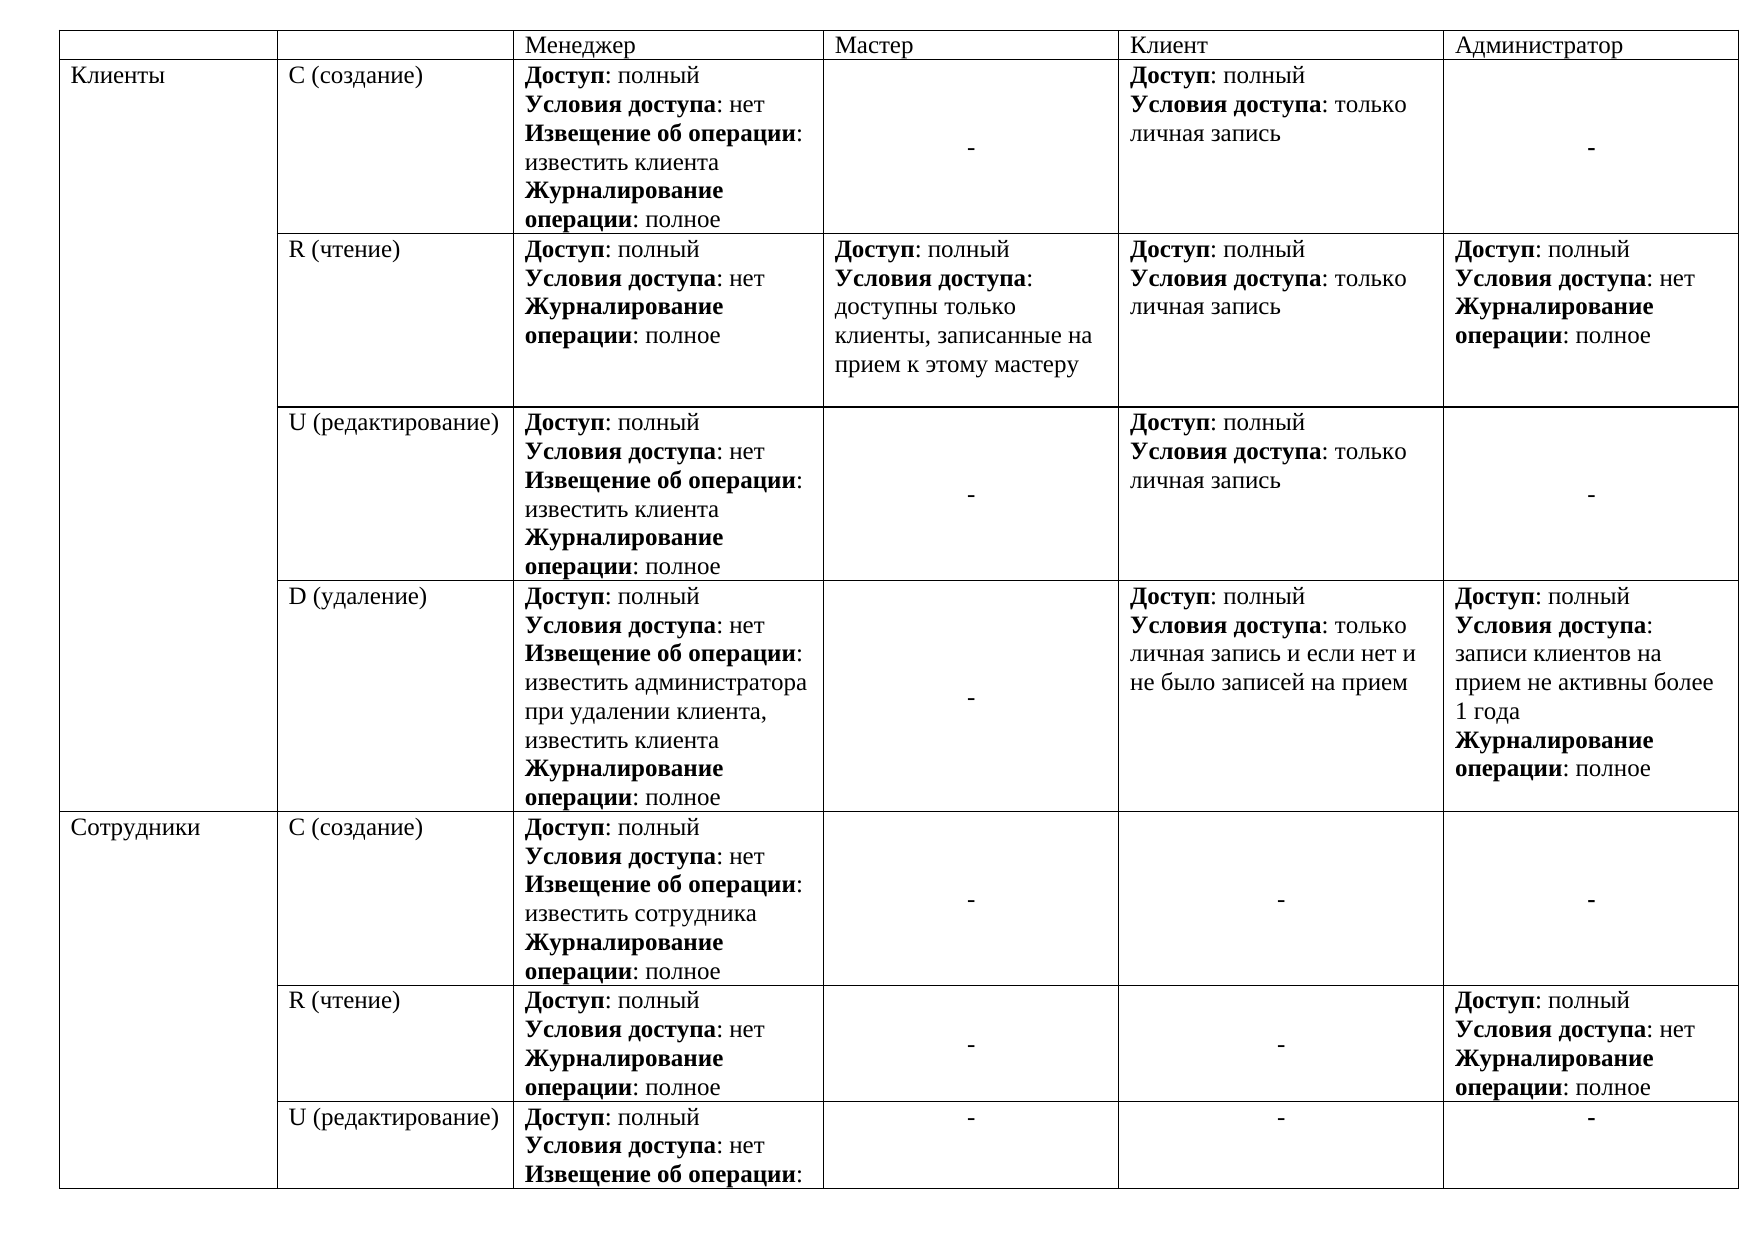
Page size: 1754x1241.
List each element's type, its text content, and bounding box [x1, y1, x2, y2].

table_cell С (создание) [278, 812, 513, 984]
table_cell - [1119, 986, 1443, 1101]
table_cell Доступ: полный Условия доступа: доступны только клиенты, записанные на прием к этому мастеру [824, 234, 1118, 406]
table_cell Доступ: полный Условия доступа: нет Журналирование операции: полное [514, 234, 823, 406]
table_cell [278, 31, 513, 59]
table_cell - [824, 986, 1118, 1101]
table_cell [514, 1102, 823, 1188]
table_cell Доступ: полный Условия доступа: только личная запись [1119, 408, 1443, 580]
table_cell R (чтение) [278, 234, 513, 406]
table_cell - [824, 1102, 1118, 1188]
table_cell D (удаление) [278, 581, 513, 811]
table_cell [60, 31, 277, 59]
table_cell - [1119, 812, 1443, 984]
table_cell Мастер [824, 31, 1118, 59]
table_cell Доступ: полный Условия доступа: только личная запись [1119, 234, 1443, 406]
table_cell Доступ: полный Условия доступа: нет Извещение об операции: известить администратора при удалении клиента, известить клиента Журналирование операции: полное [514, 581, 823, 811]
table_cell Доступ: полный Условия доступа: записи клиентов на прием не активны более 1 года Журналирование операции: полное [1444, 581, 1738, 811]
table_cell Доступ: полный Условия доступа: только личная запись и если нет и не было записей на прием [1119, 581, 1443, 811]
table_cell Доступ: полный Условия доступа: нет Журналирование операции: полное [1444, 986, 1738, 1101]
table_cell R (чтение) [278, 986, 513, 1101]
table_cell Менеджер [514, 31, 823, 59]
table_cell - [1444, 60, 1738, 233]
table_cell - [1119, 1102, 1443, 1188]
table_cell - [824, 60, 1118, 233]
table_cell - [824, 812, 1118, 984]
table_cell - [824, 408, 1118, 580]
table_cell Доступ: полный Условия доступа: только личная запись [1119, 60, 1443, 233]
table_cell Клиенты [60, 60, 277, 811]
table_cell Доступ: полный Условия доступа: нет Извещение об операции: известить клиента Журналирование операции: полное [514, 60, 823, 233]
table_cell - [1444, 1102, 1738, 1188]
table_cell Сотрудники [60, 812, 277, 1188]
table_cell U (редактирование) [278, 1102, 513, 1188]
table_cell - [1444, 812, 1738, 984]
table_cell - [1444, 408, 1738, 580]
table_cell - [824, 581, 1118, 811]
table_cell Клиент [1119, 31, 1443, 59]
table_cell С (создание) [278, 60, 513, 233]
table_cell Доступ: полный Условия доступа: нет Журналирование операции: полное [1444, 234, 1738, 406]
table_cell Доступ: полный Условия доступа: нет Журналирование операции: полное [514, 986, 823, 1101]
table_cell Доступ: полный Условия доступа: нет Извещение об операции: известить клиента Журналирование операции: полное [514, 408, 823, 580]
table_cell Доступ: полный Условия доступа: нет Извещение об операции: известить сотрудника Журналирование операции: полное [514, 812, 823, 984]
table_cell U (редактирование) [278, 408, 513, 580]
table_cell Администратор [1444, 31, 1738, 59]
